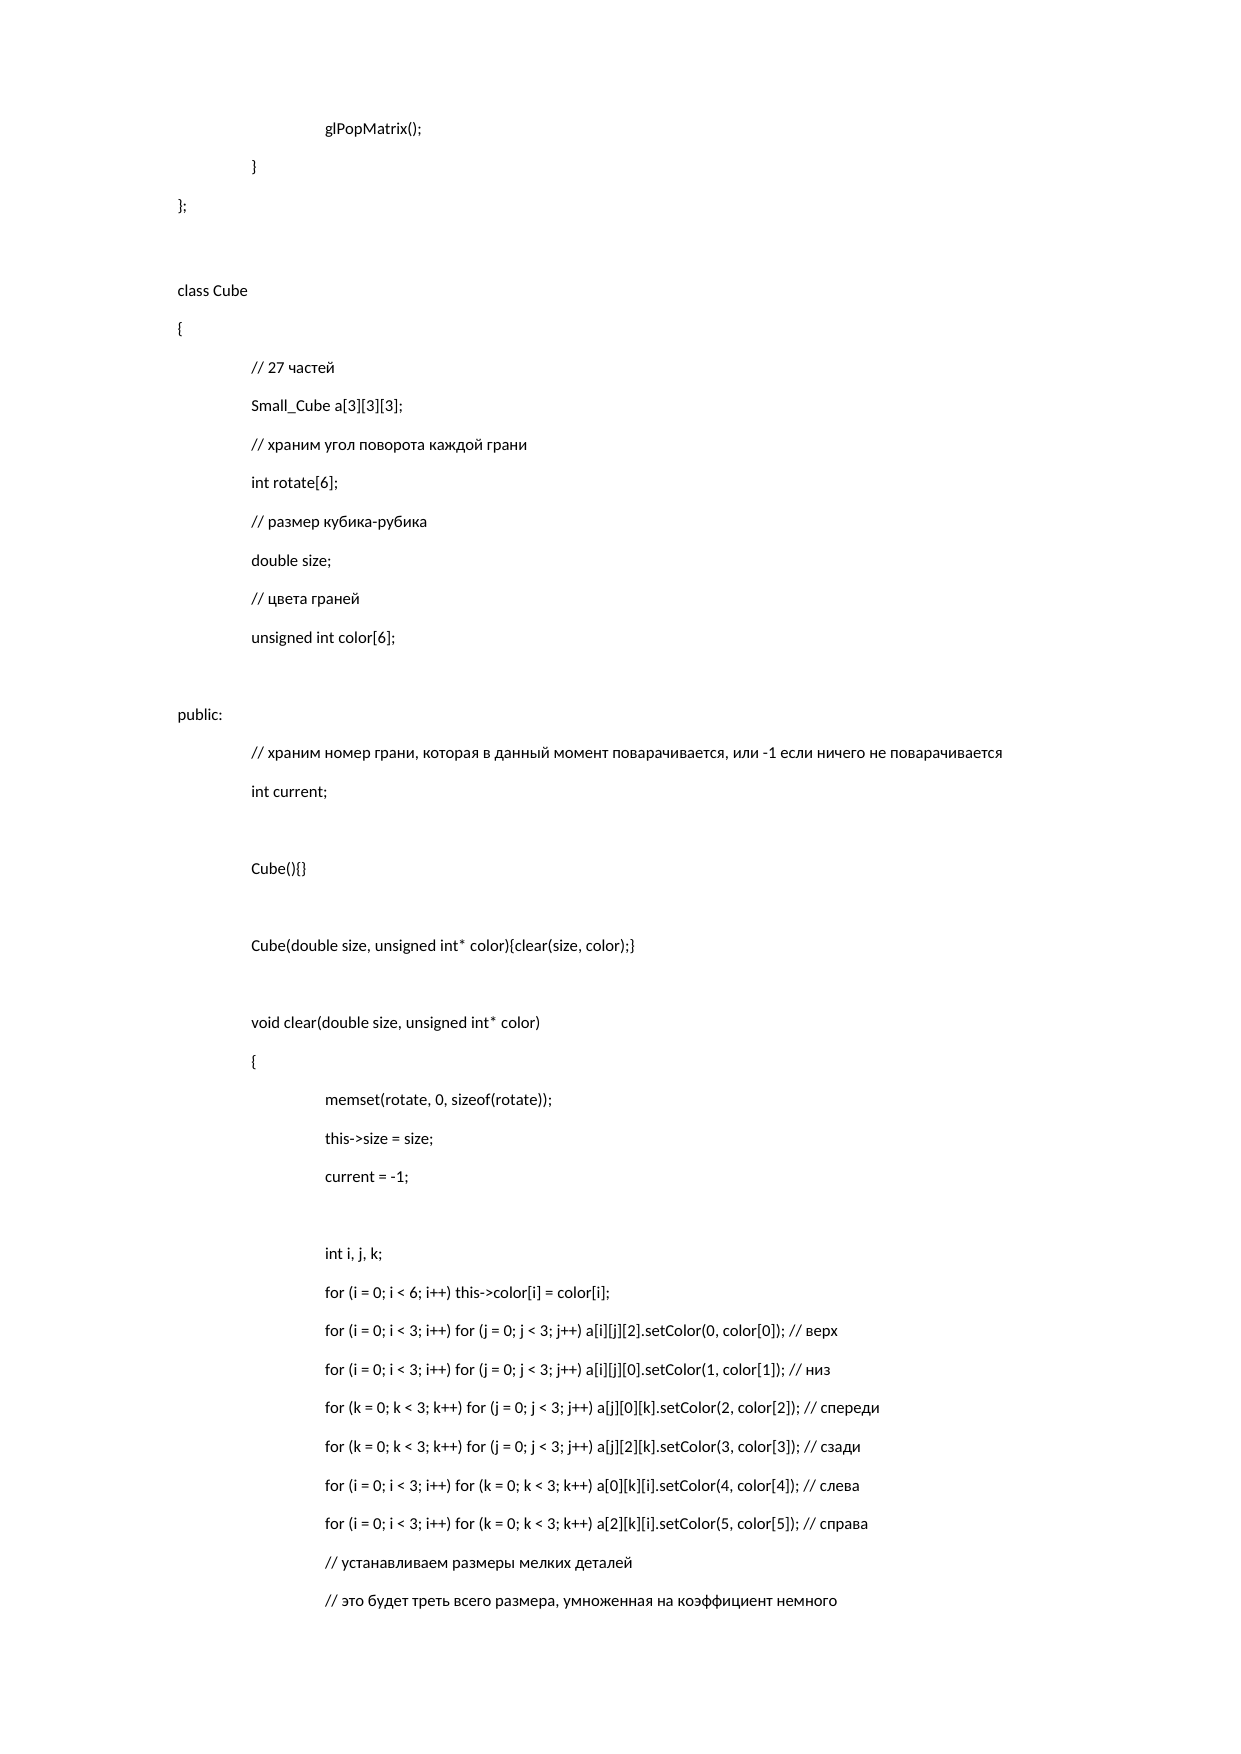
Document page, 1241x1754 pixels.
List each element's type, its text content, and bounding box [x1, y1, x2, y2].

text int current; [177, 781, 1152, 801]
text for (i = 0; i < 6; i++) this->color[i] = color[i]; [177, 1282, 1152, 1302]
text }; [177, 195, 1152, 216]
text this->size = size; [177, 1128, 1152, 1148]
text class Cube [177, 280, 1152, 300]
text int rotate[6]; [177, 473, 1152, 493]
text for (i = 0; i < 3; i++) for (k = 0; k < 3; k++) a[0][k][i].setColor(4, color[4]); // слева [177, 1475, 1152, 1495]
text unsigned int color[6]; [177, 627, 1152, 647]
text { [177, 318, 1152, 339]
text Small_Cube a[3][3][3]; [177, 396, 1152, 416]
text void clear(double size, unsigned int* color) [177, 1012, 1152, 1033]
text // храним угол поворота каждой грани [177, 434, 1152, 454]
text for (k = 0; k < 3; k++) for (j = 0; j < 3; j++) a[j][2][k].setColor(3, color[3]); // сзади [177, 1436, 1152, 1457]
text // храним номер грани, которая в данный момент поварачивается, или -1 если ничего не поварачивается [177, 742, 1152, 763]
text Cube(){} [177, 858, 1152, 878]
text { [177, 1051, 1152, 1071]
text } [177, 157, 1152, 177]
text memset(rotate, 0, sizeof(rotate)); [177, 1089, 1152, 1110]
text Cube(double size, unsigned int* color){clear(size, color);} [177, 935, 1152, 956]
text for (i = 0; i < 3; i++) for (j = 0; j < 3; j++) a[i][j][0].setColor(1, color[1]); // низ [177, 1359, 1152, 1379]
text double size; [177, 550, 1152, 570]
text // цвета граней [177, 588, 1152, 609]
text // размер кубика-рубика [177, 511, 1152, 532]
text glPopMatrix(); [177, 118, 1152, 138]
text // устанавливаем размеры мелких деталей [177, 1552, 1152, 1572]
text for (k = 0; k < 3; k++) for (j = 0; j < 3; j++) a[j][0][k].setColor(2, color[2]); // спереди [177, 1398, 1152, 1418]
text for (i = 0; i < 3; i++) for (j = 0; j < 3; j++) a[i][j][2].setColor(0, color[0]); // верх [177, 1321, 1152, 1341]
text // это будет треть всего размера, умноженная на коэффициент немного [177, 1590, 1152, 1611]
text for (i = 0; i < 3; i++) for (k = 0; k < 3; k++) a[2][k][i].setColor(5, color[5]); // справа [177, 1513, 1152, 1534]
text // 27 частей [177, 357, 1152, 377]
text int i, j, k; [177, 1243, 1152, 1264]
text current = -1; [177, 1166, 1152, 1187]
text public: [177, 704, 1152, 724]
